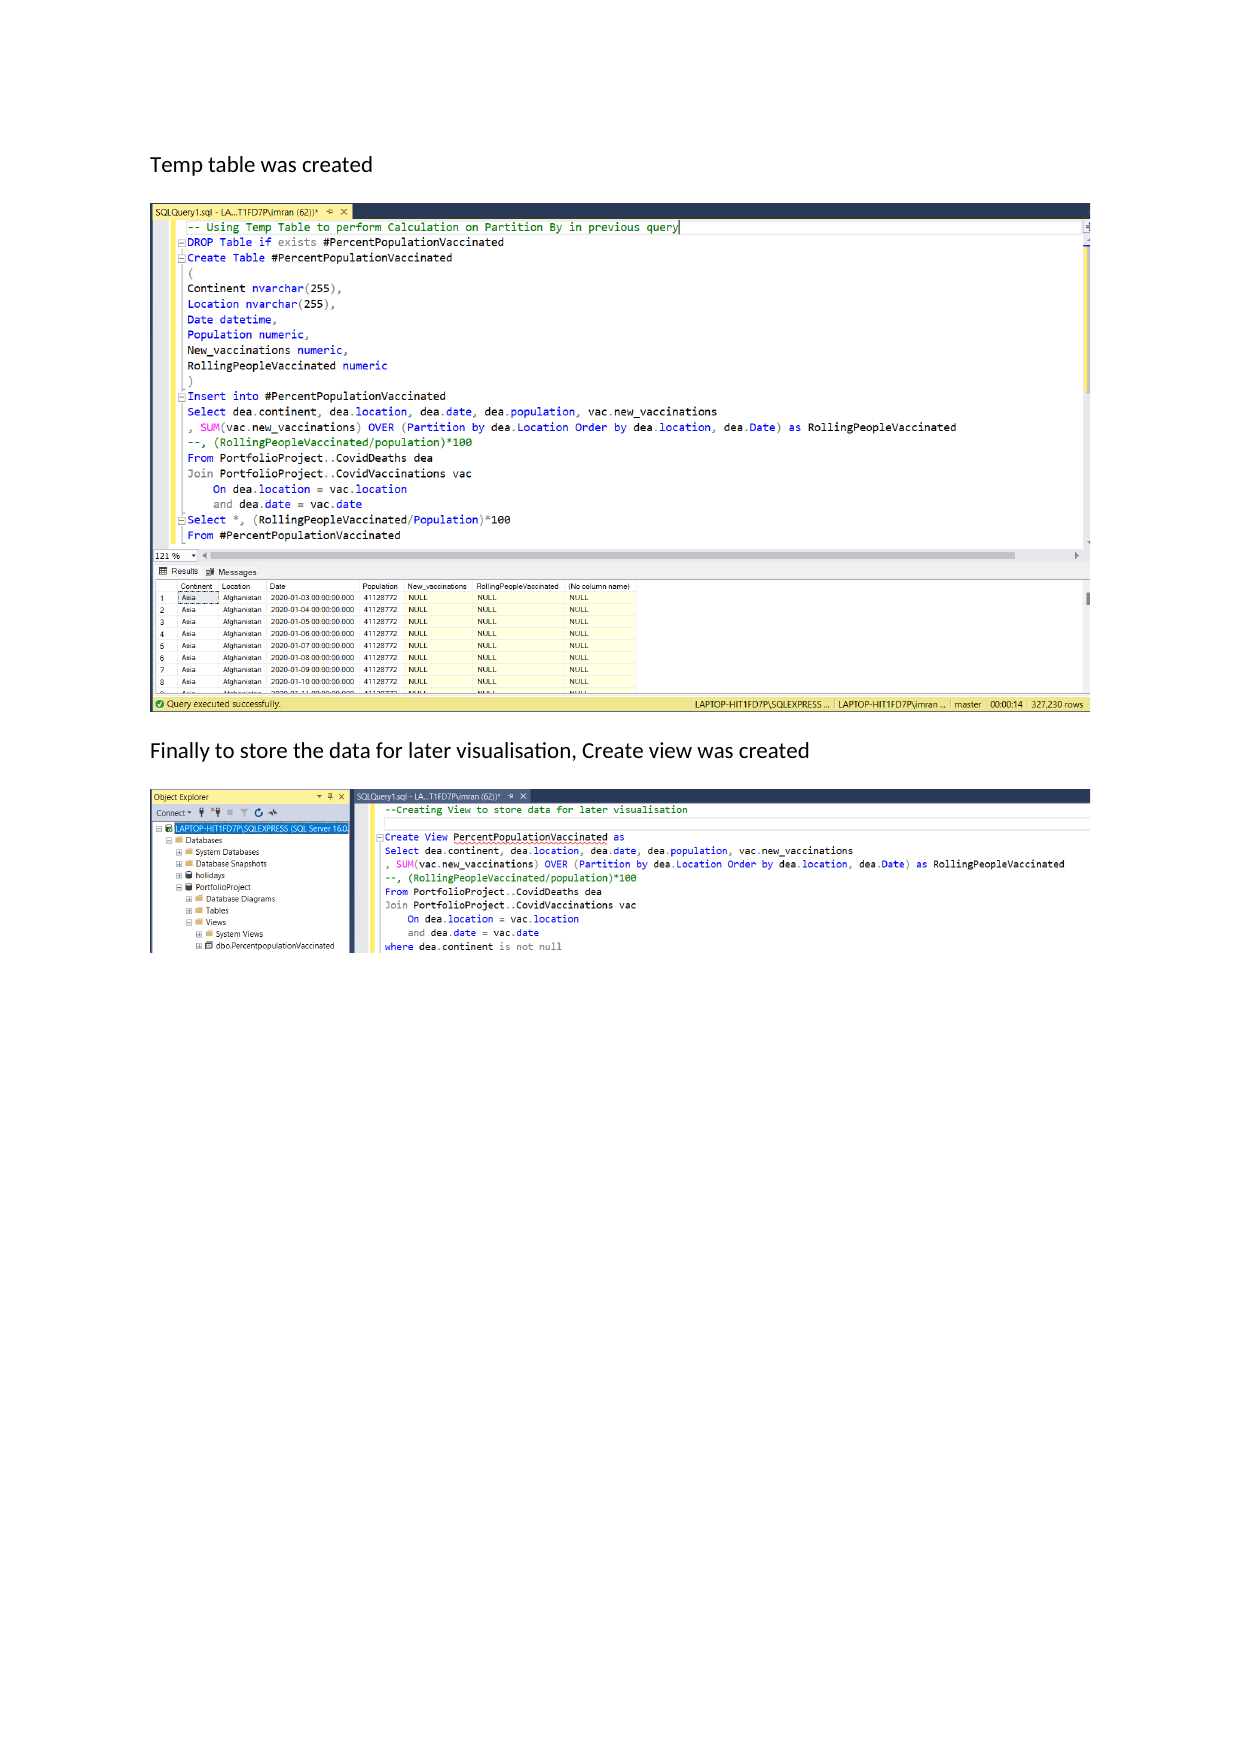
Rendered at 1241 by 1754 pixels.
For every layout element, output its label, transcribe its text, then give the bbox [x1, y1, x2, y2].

text Temp table was created [150, 150, 1090, 178]
picture [150, 203, 1091, 712]
picture [150, 789, 1091, 953]
text Finally to store the data for later visualisation, Create view was created [150, 737, 1090, 764]
